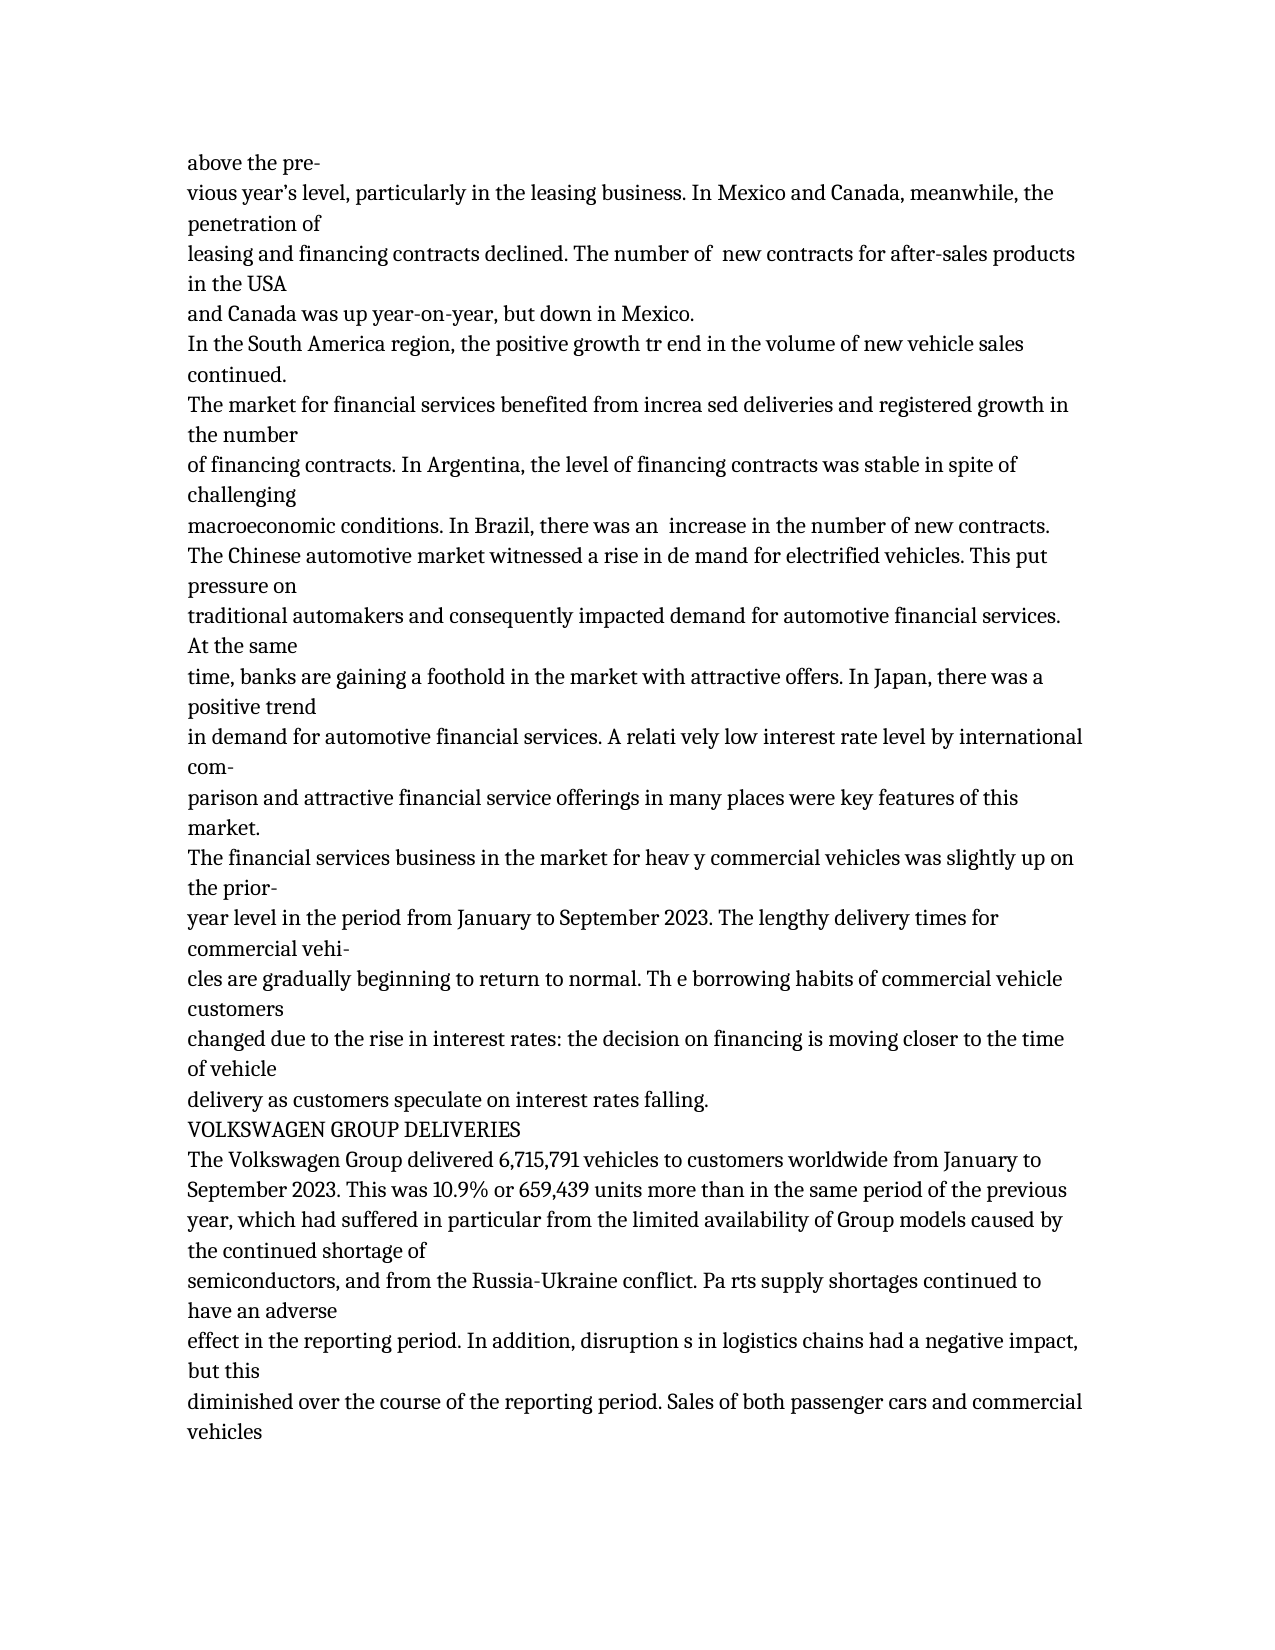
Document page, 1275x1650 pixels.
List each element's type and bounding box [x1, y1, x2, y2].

text [187, 150, 1087, 1445]
